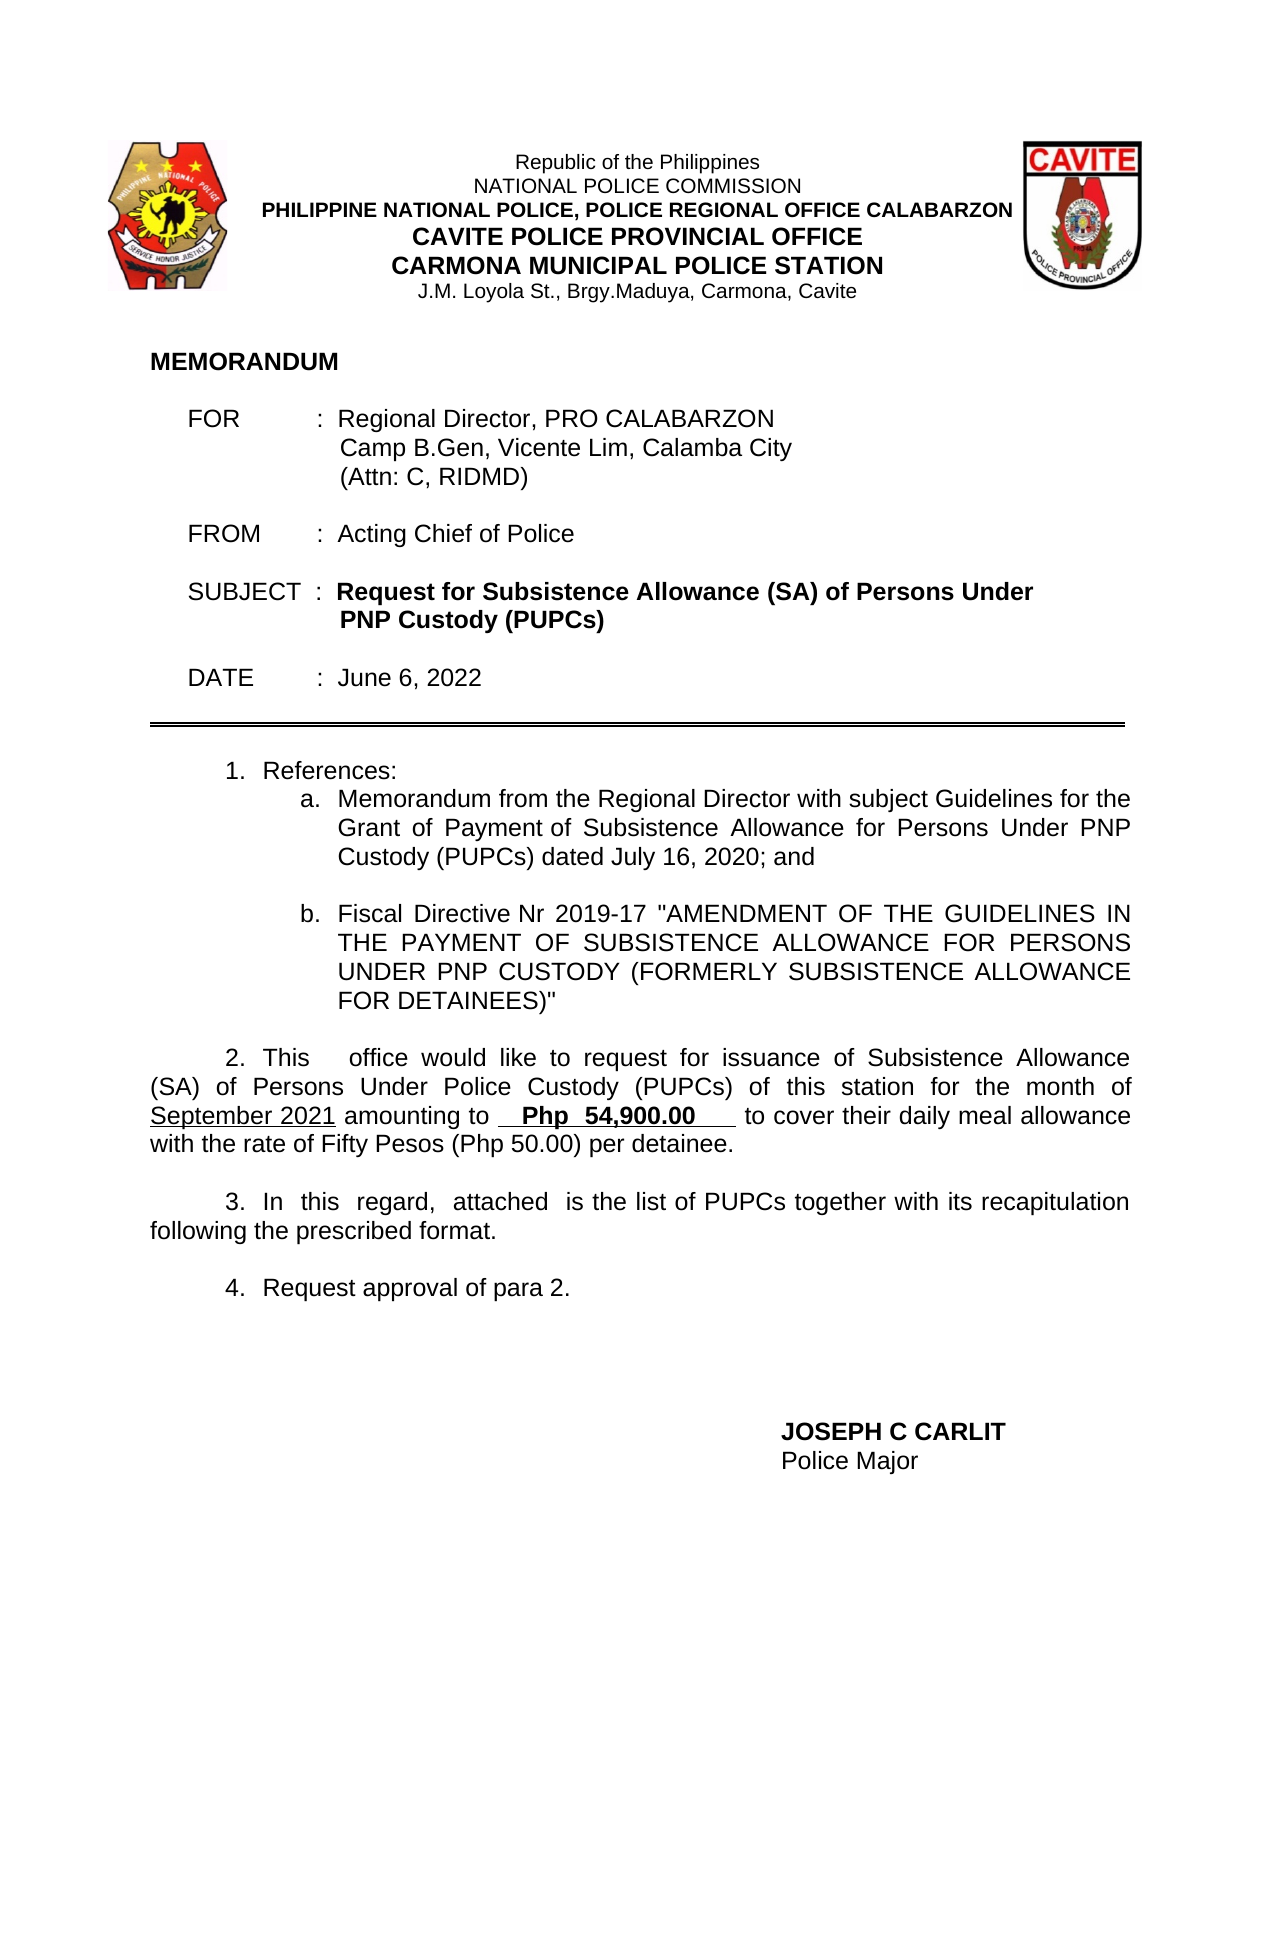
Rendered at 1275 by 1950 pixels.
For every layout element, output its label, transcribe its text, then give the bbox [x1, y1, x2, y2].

list In this regard, attached is the list of PUPCs together with its recapitulation following the prescribed format. [150, 1187, 1132, 1244]
text FROM : Acting Chief of Police [150, 519, 1125, 548]
text JOSEPH C CARLIT [150, 1417, 1125, 1446]
text DATE : June 6, 2022 [150, 663, 1125, 691]
list References: [225, 756, 1132, 784]
text Police Major [150, 1446, 1125, 1474]
text SUBJECT : Request for Subsistence Allowance (SA) of Persons Under [150, 576, 1125, 605]
picture [1022, 140, 1143, 291]
text FOR : Regional Director, PRO CALABARZON [150, 404, 1125, 433]
text (Attn: C, RIDMD) [150, 461, 1125, 490]
text Camp B.Gen, Vicente Lim, Calamba City [150, 433, 1125, 461]
picture [107, 140, 228, 291]
list This office would like to request for issuance of Subsistence Allowance (SA) of Persons Under Police Custody (PUPCs) of this station for the month of September 2021 amounting to Php 54,900.00 to cover their daily meal allowance with the rate of Fifty Pesos (Php 50.00) per detainee. [150, 1043, 1132, 1158]
list Request approval of para 2. [225, 1273, 1132, 1302]
list Fiscal Directive Nr 2019-17 "AMENDMENT OF THE GUIDELINES IN THE PAYMENT OF SUBSISTENCE ALLOWANCE FOR PERSONS UNDER PNP CUSTODY (FORMERLY SUBSISTENCE ALLOWANCE FOR DETAINEES)" [300, 899, 1132, 1014]
text J.M. Loyola St., Brgy.Maduya, Carmona, Cavite [150, 279, 1125, 303]
list Memorandum from the Regional Director with subject Guidelines for the Grant of Payment of Subsistence Allowance for Persons Under PNP Custody (PUPCs) dated July 16, 2020; and [300, 784, 1132, 871]
text CARMONA MUNICIPAL POLICE STATION [228, 251, 1022, 279]
text PNP Custody (PUPCs) [150, 605, 1125, 634]
text NATIONAL POLICE COMMISSION [228, 174, 1022, 198]
text PHILIPPINE NATIONAL POLICE, POLICE REGIONAL OFFICE CALABARZON CAVITE POLICE PROVINCIAL OFFICE [228, 198, 1022, 251]
text Republic of the Philippines [228, 150, 1022, 174]
text MEMORANDUM [150, 346, 1125, 375]
